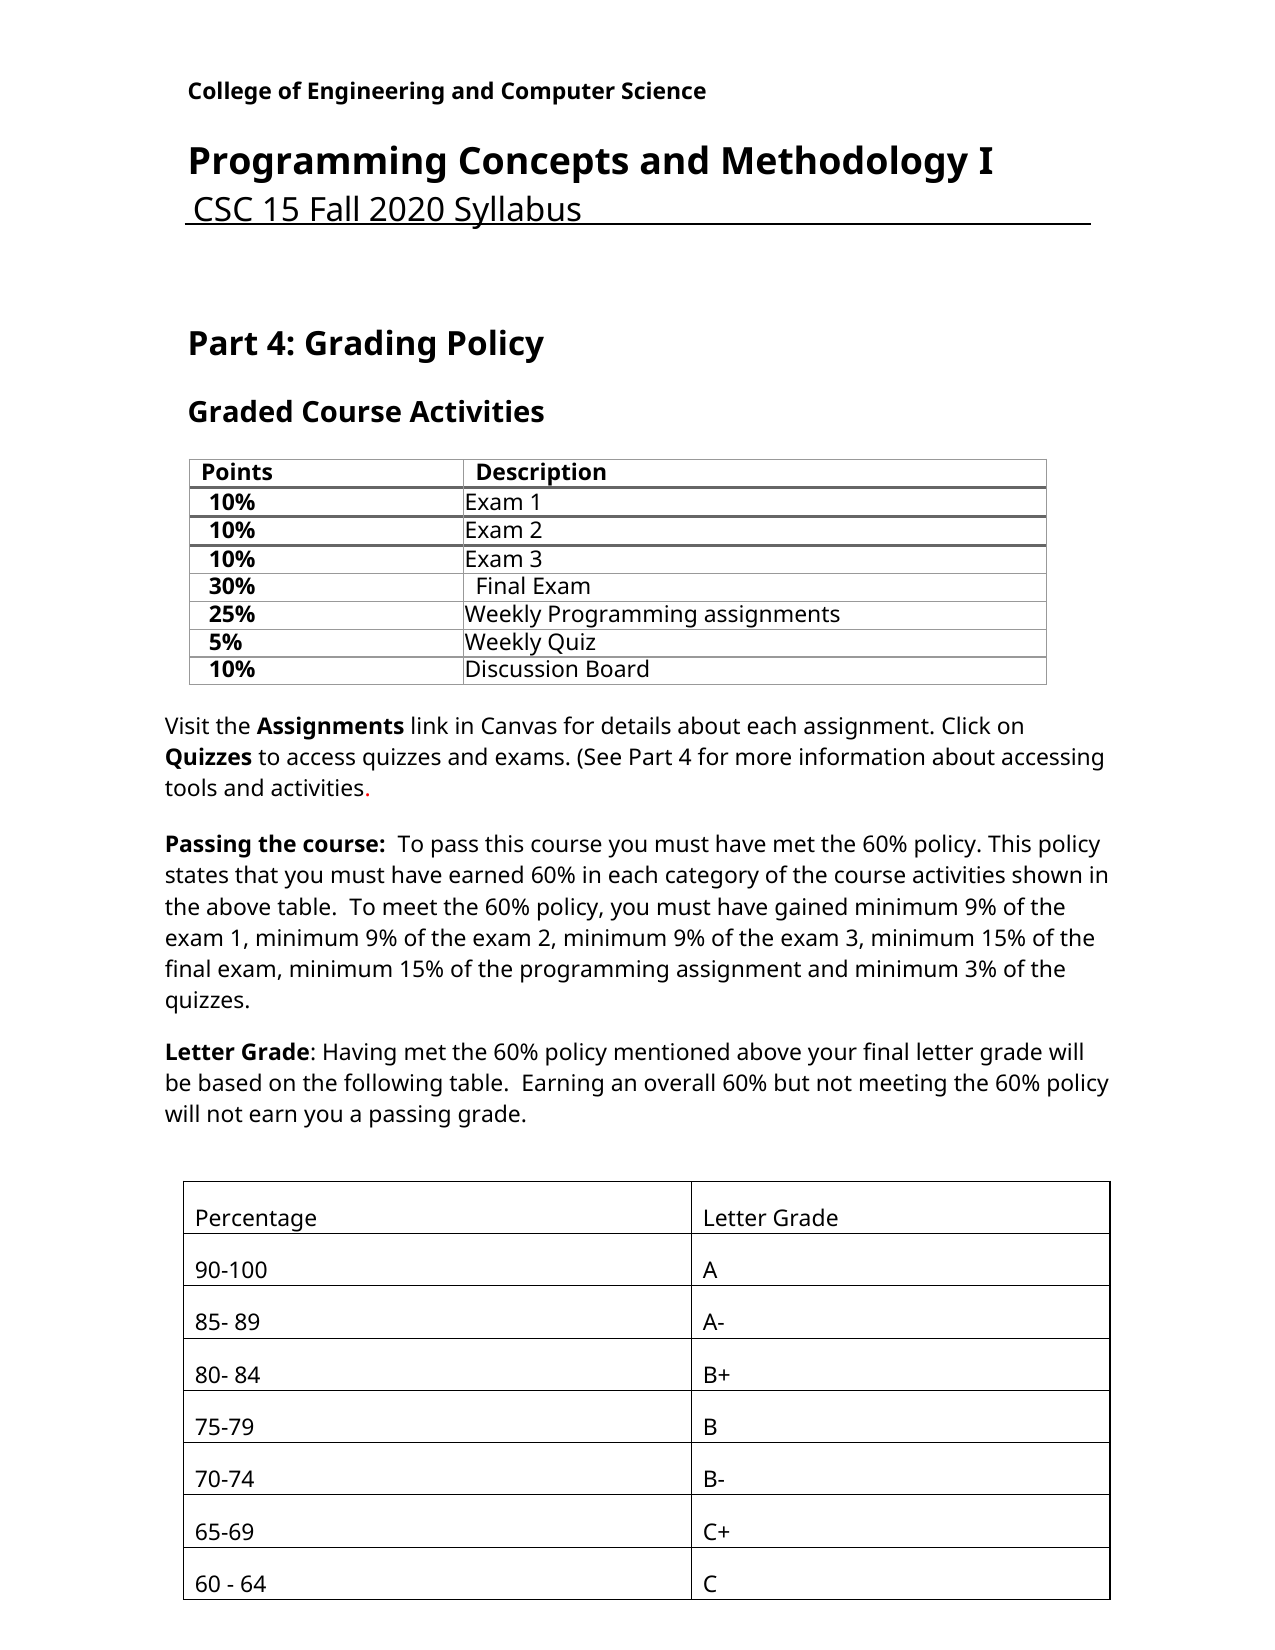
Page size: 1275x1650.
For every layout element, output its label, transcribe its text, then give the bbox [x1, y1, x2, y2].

table_cell 25% [190, 602, 463, 629]
table_cell 30% [190, 574, 463, 601]
table_cell Discussion Board [464, 658, 1046, 684]
table_cell C [692, 1548, 1109, 1599]
text Part 4: Grading Policy [187, 320, 1110, 366]
table_cell B+ [692, 1339, 1109, 1390]
table_cell 10% [190, 489, 463, 515]
table_cell 80- 84 [184, 1339, 691, 1390]
table_cell 75-79 [184, 1391, 691, 1442]
table_header Points [190, 460, 463, 486]
table_cell Exam 1 [464, 489, 1046, 515]
table_cell 65-69 [184, 1495, 691, 1547]
text Programming Concepts and Methodology I [187, 134, 1110, 185]
text Graded Course Activities [187, 391, 1110, 431]
table_cell A [692, 1234, 1109, 1285]
text Passing the course: To pass this course you must have met the 60% policy. This policy states that you must have earned 60% in each category of the course activities shown in the above table. To meet the 60% policy, you must have gained minimum 9% of the exam 1, minimum 9% of the exam 2, minimum 9% of the exam 3, minimum 15% of the final exam, minimum 15% of the programming assignment and minimum 3% of the quizzes. [164, 828, 1110, 1016]
text Visit the Assignments link in Canvas for details about each assignment. Click on Quizzes to access quizzes and exams. (See Part 4 for more information about accessing tools and activities. [164, 710, 1110, 803]
table_cell C+ [692, 1495, 1109, 1547]
table_cell Exam 2 [464, 518, 1046, 544]
table_cell Final Exam [464, 574, 1046, 601]
table_cell A- [692, 1286, 1109, 1337]
table_cell 70-74 [184, 1443, 691, 1494]
text CSC 15 Fall 2020 Syllabus [184, 185, 1110, 231]
table_cell 90-100 [184, 1234, 691, 1285]
table_cell Weekly Quiz [464, 630, 1046, 656]
table_cell Exam 3 [464, 547, 1046, 573]
text College of Engineering and Computer Science [187, 75, 1110, 106]
table_cell 10% [190, 518, 463, 544]
table_cell 10% [190, 547, 463, 573]
table_cell 60 - 64 [184, 1548, 691, 1599]
table_header Description [464, 460, 1046, 486]
table_cell 85- 89 [184, 1286, 691, 1337]
table_cell 5% [190, 630, 463, 656]
table_cell 10% [190, 658, 463, 684]
table_cell Weekly Programming assignments [464, 602, 1046, 629]
table_header Letter Grade [692, 1182, 1109, 1233]
table_cell B- [692, 1443, 1109, 1494]
table_header Percentage [184, 1182, 691, 1233]
table_cell B [692, 1391, 1109, 1442]
text Letter Grade: Having met the 60% policy mentioned above your final letter grade will be based on the following table. Earning an overall 60% but not meeting the 60% policy will not earn you a passing grade. [164, 1036, 1110, 1129]
